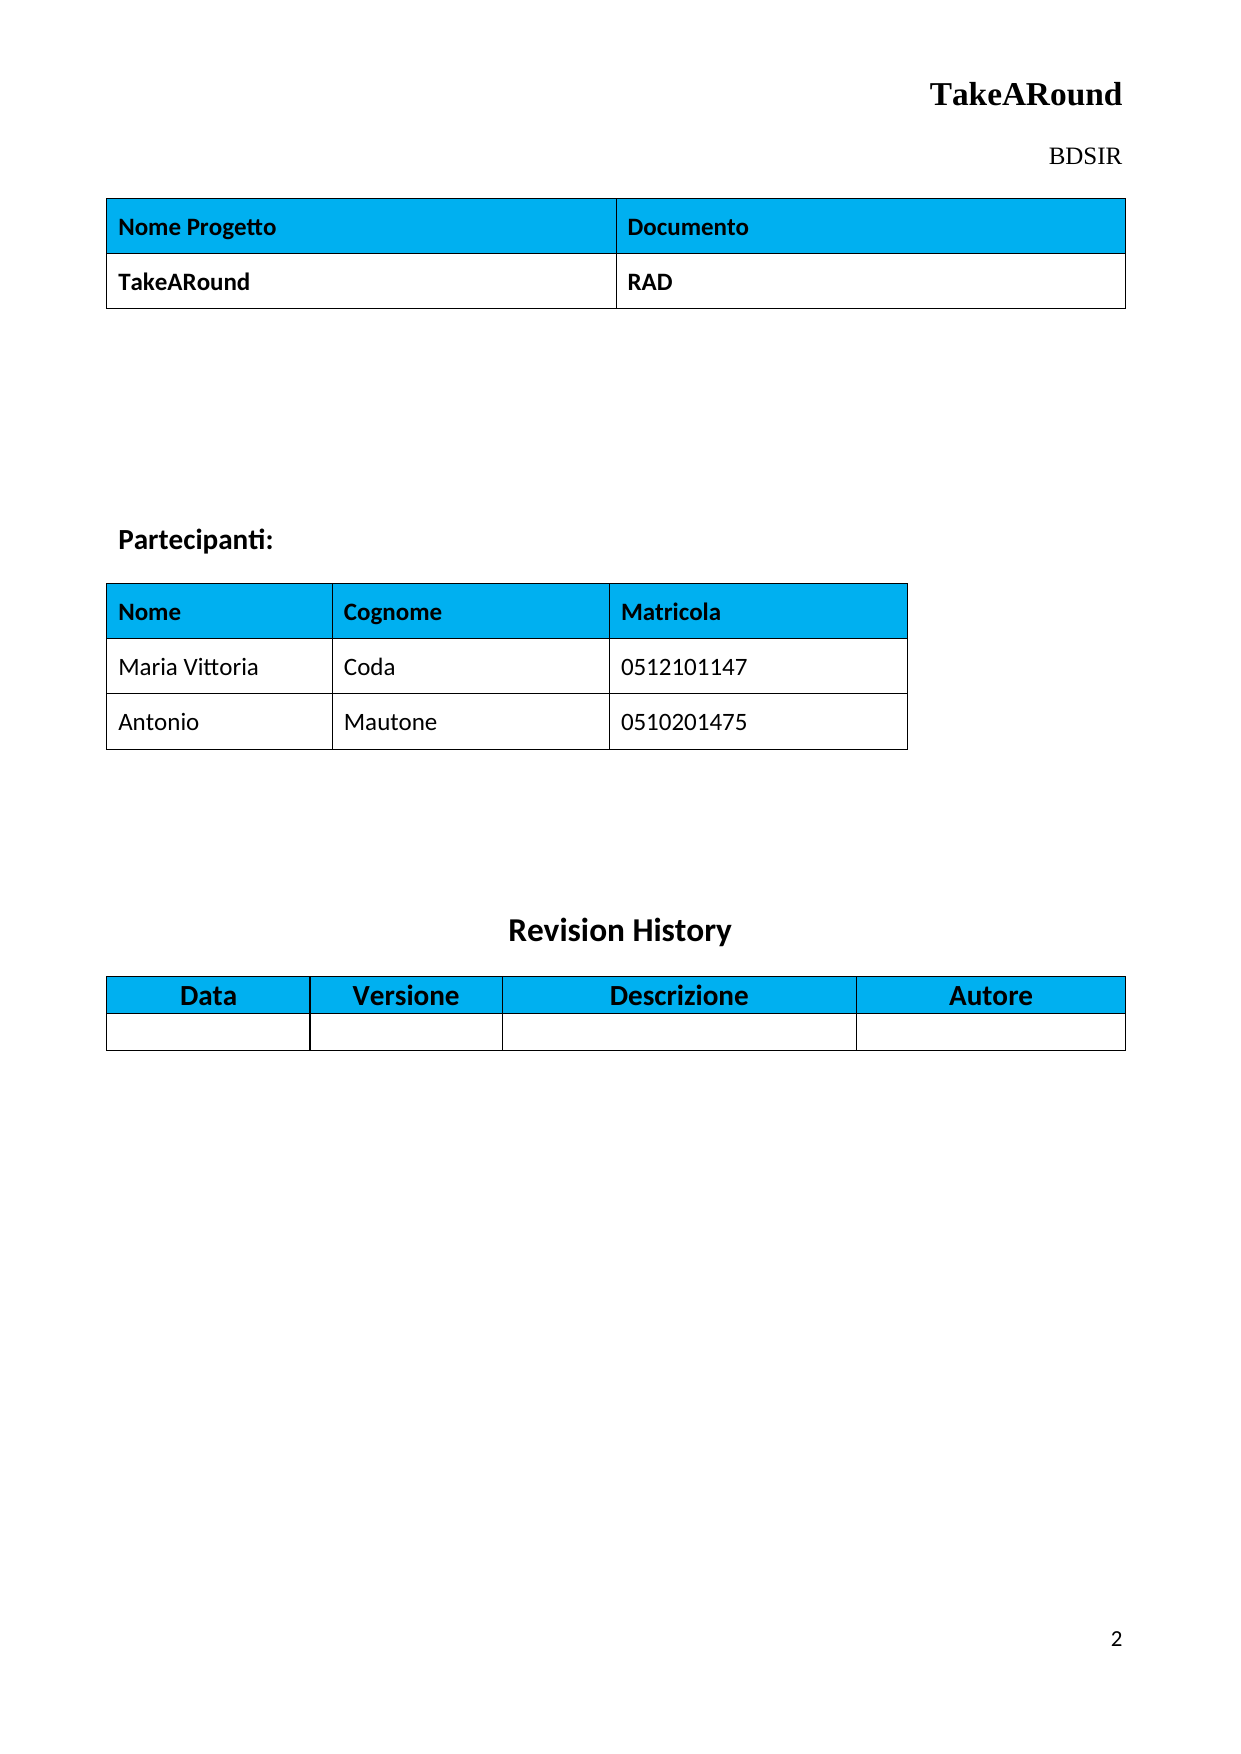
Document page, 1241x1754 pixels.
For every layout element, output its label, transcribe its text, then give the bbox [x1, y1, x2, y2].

table_header Descrizione [503, 977, 856, 1013]
table_header Versione [311, 977, 502, 1013]
table_cell RAD [617, 254, 1125, 308]
table_cell [107, 1014, 309, 1049]
table_cell [503, 1014, 856, 1049]
table_header Nome [107, 584, 332, 638]
table_header Documento [617, 199, 1125, 253]
table_header Cognome [333, 584, 609, 638]
text Revision History [118, 908, 1122, 949]
table_cell Coda [333, 639, 609, 693]
table_cell 0512101147 [610, 639, 907, 693]
table_header Autore [857, 977, 1125, 1013]
text Partecipanti: [118, 521, 1122, 557]
table_cell TakeARound [107, 254, 616, 308]
table_cell [857, 1014, 1125, 1049]
table_cell Antonio [107, 694, 332, 748]
table_header Matricola [610, 584, 907, 638]
table_cell Mautone [333, 694, 609, 748]
table_header Data [107, 977, 309, 1013]
table_cell [311, 1014, 502, 1049]
table_cell Maria Vittoria [107, 639, 332, 693]
table_cell 0510201475 [610, 694, 907, 748]
table_header Nome Progetto [107, 199, 616, 253]
